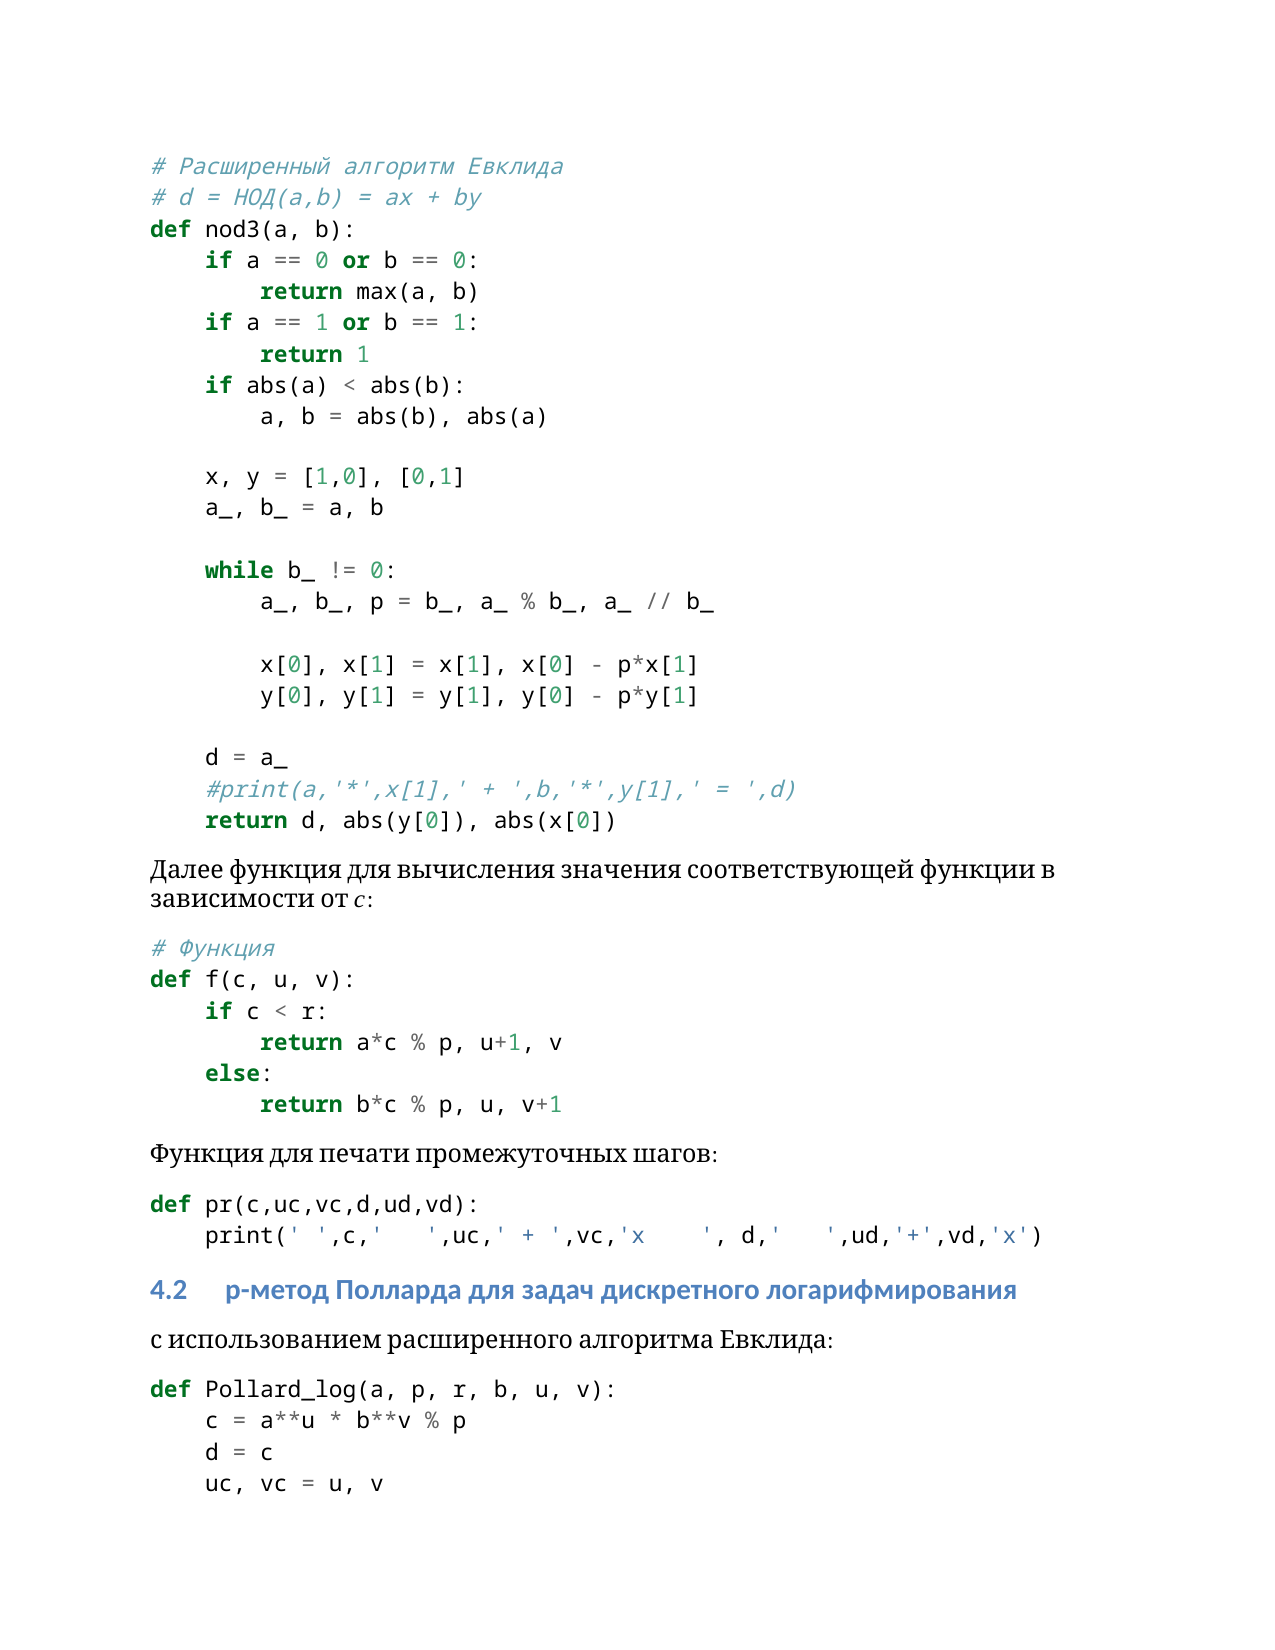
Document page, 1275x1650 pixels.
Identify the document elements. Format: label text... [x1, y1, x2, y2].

text # Функция def f(c, u, v): if c < r: return a*c % p, u+1, v else: return b*c % p, u, v+1 [150, 932, 1125, 1119]
text # Расширенный алгоритм Евклида # d = НОД(a,b) = ax + by def nod3(a, b): if a == 0 or b == 0: return max(a, b) if a == 1 or b == 1: return 1 if abs(a) < abs(b): a, b = abs(b), abs(a) x, y = [1,0], [0,1] a_, b_ = a, b while b_ != 0: a_, b_, p = b_, a_ % b_, a_ // b_ x[0], x[1] = x[1], x[0] - p*x[1] y[0], y[1] = y[1], y[0] - p*y[1] d = a_ #print(a,'*',x[1],' + ',b,'*',y[1],' = ',d) return d, abs(y[0]), abs(x[0]) [150, 150, 1125, 835]
text Далее функция для вычисления значения соответствующей функции в зависимости от : [150, 856, 1125, 913]
text def pr(c,uc,vc,d,ud,vd): print(' ',c,' ',uc,' + ',vc,'x ', d,' ',ud,'+',vd,'x') [150, 1188, 1125, 1250]
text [150, 1373, 1125, 1498]
text с использованием расширенного алгоритма Евклида: [150, 1326, 1125, 1354]
subtitle 4.2 p-метод Полларда для задач дискретного логарифмирования [150, 1271, 1125, 1307]
text Функция для печати промежуточных шагов: [150, 1140, 1125, 1169]
